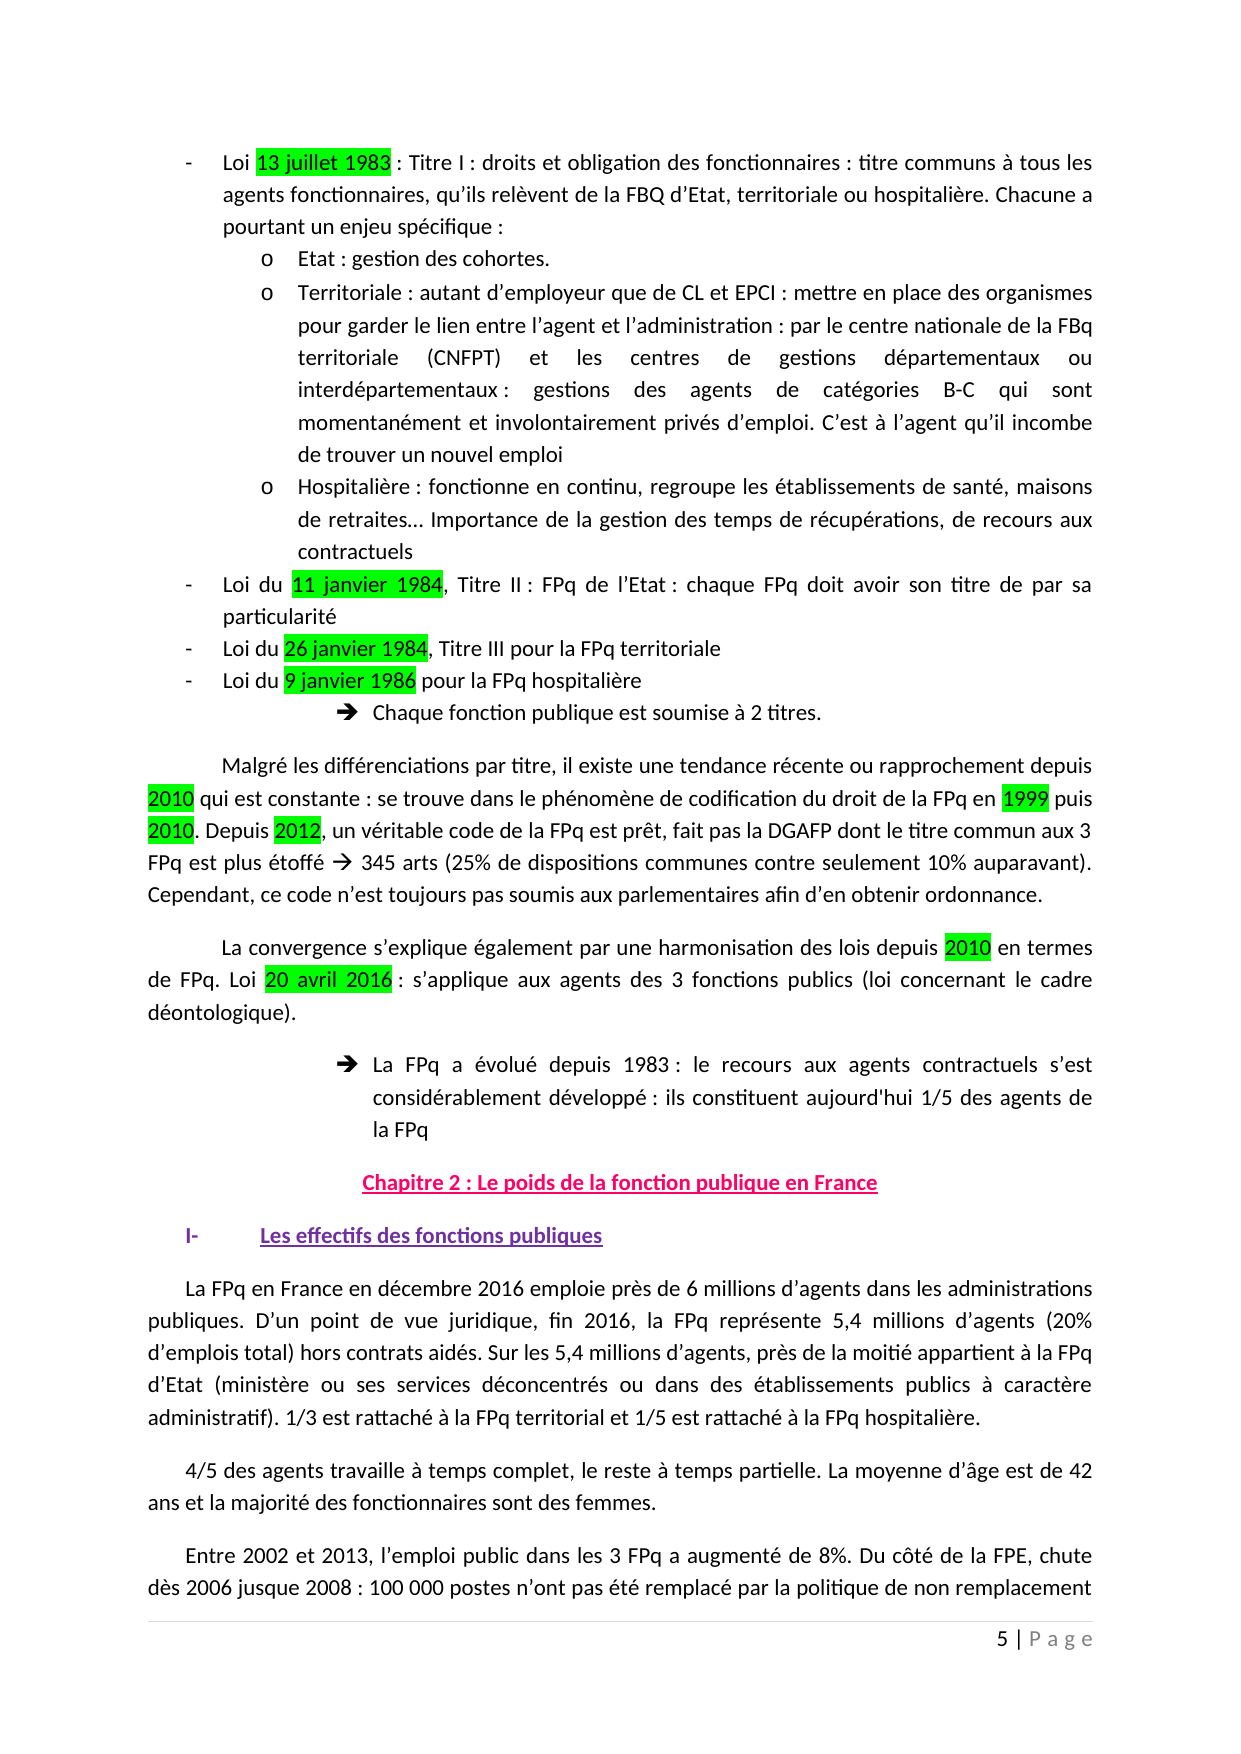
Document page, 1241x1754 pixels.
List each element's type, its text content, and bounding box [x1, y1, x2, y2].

list Territoriale : autant d’employeur que de CL et EPCI : mettre en place des organismes pour garder le lien entre l’agent et l’administration : par le centre nationale de la FBq territoriale (CNFPT) et les centres de gestions départementaux ou interdépartementaux : gestions des agents de catégories B-C qui sont momentanément et involontairement privés d’emploi. C’est à l’agent qu’il incombe de trouver un nouvel emploi [260, 278, 1093, 468]
list La FPq a évolué depuis 1983 : le recours aux agents contractuels s’est considérablement développé : ils constituent aujourd'hui 1/5 des agents de la FPq [335, 1051, 1093, 1143]
text Malgré les différenciations par titre, il existe une tendance récente ou rapprochement depuis 2010 qui est constante : se trouve dans le phénomène de codification du droit de la FPq en 1999 puis 2010. Depuis 2012, un véritable code de la FPq est prêt, fait pas la DGAFP dont le titre commun aux 3 FPq est plus étoffé 345 arts (25% de dispositions communes contre seulement 10% auparavant). Cependant, ce code n’est toujours pas soumis aux parlementaires afin d’en obtenir ordonnance. [148, 751, 1093, 908]
list Loi du 26 janvier 1984, Titre III pour la FPq territoriale [428, 634, 1093, 662]
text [148, 1541, 1093, 1601]
text La FPq en France en décembre 2016 emploie près de 6 millions d’agents dans les administrations publiques. D’un point de vue juridique, fin 2016, la FPq représente 5,4 millions d’agents (20% d’emplois total) hors contrats aidés. Sur les 5,4 millions d’agents, près de la moitié appartient à la FPq d’Etat (ministère ou ses services déconcentrés ou dans des établissements publics à caractère administratif). 1/3 est rattaché à la FPq territorial et 1/5 est rattaché à la FPq hospitalière. [148, 1274, 1093, 1431]
list Loi du 11 janvier 1984, Titre II : FPq de l’Etat : chaque FPq doit avoir son titre de par sa particularité [185, 570, 1093, 630]
list Loi 13 juillet 1983 : Titre I : droits et obligation des fonctionnaires : titre communs à tous les agents fonctionnaires, qu’ils relèvent de la FBQ d’Etat, territoriale ou hospitalière. Chacune a pourtant un enjeu spécifique : [185, 148, 1093, 240]
list Les effectifs des fonctions publiques [185, 1221, 1093, 1249]
text Chapitre 2 : Le poids de la fonction publique en France [148, 1168, 1093, 1196]
list Loi du 9 janvier 1986 pour la FPq hospitalière [185, 666, 284, 694]
list Chaque fonction publique est soumise à 2 titres. [335, 698, 1093, 726]
list Hospitalière : fonctionne en continu, regroupe les établissements de santé, maisons de retraites… Importance de la gestion des temps de récupérations, de recours aux contractuels [260, 472, 1093, 566]
text La convergence s’explique également par une harmonisation des lois depuis 2010 en termes de FPq. Loi 20 avril 2016 : s’applique aux agents des 3 fonctions publics (loi concernant le cadre déontologique). [148, 933, 1093, 1026]
list Loi du 9 janvier 1986 pour la FPq hospitalière [416, 666, 1093, 694]
list Etat : gestion des cohortes. [260, 244, 1093, 273]
text 4/5 des agents travaille à temps complet, le reste à temps partielle. La moyenne d’âge est de 42 ans et la majorité des fonctionnaires sont des femmes. [148, 1456, 1093, 1516]
